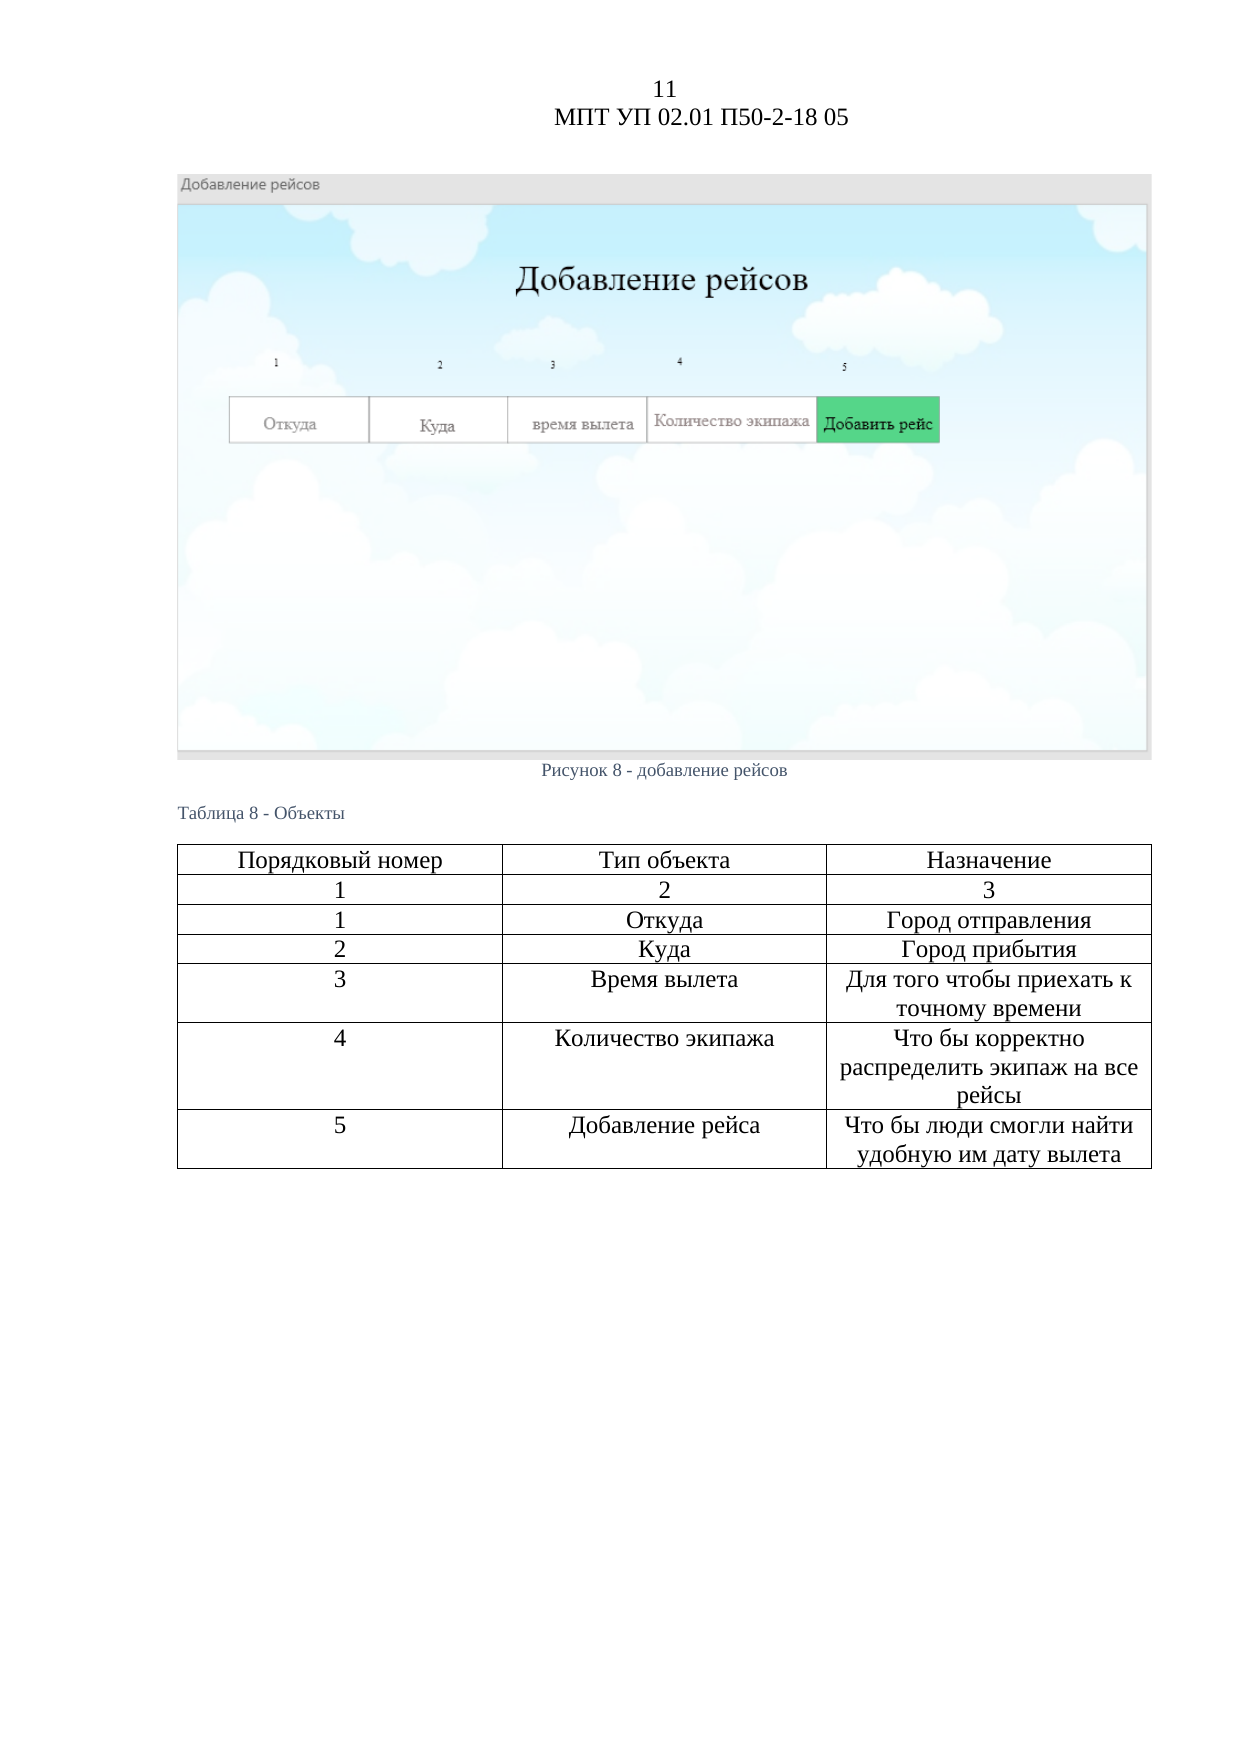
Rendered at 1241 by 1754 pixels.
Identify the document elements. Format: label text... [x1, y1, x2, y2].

text Рисунок 8 - добавление рейсов [177, 760, 1152, 781]
table_cell Что бы корректно распределить экипаж на все рейсы [827, 1023, 1151, 1109]
table_header Назначение [827, 845, 1151, 874]
table_cell 3 [827, 875, 1151, 904]
table_cell Куда [503, 935, 826, 963]
text Таблица 8 - Объекты [177, 802, 1152, 823]
table_cell 2 [178, 935, 502, 963]
table_cell Количество экипажа [503, 1023, 826, 1109]
table_cell Город прибытия [827, 935, 1151, 963]
picture [177, 174, 1152, 760]
table_cell Время вылета [503, 964, 826, 1022]
table_header Порядковый номер [178, 845, 502, 874]
table_cell Город отправления [827, 905, 1151, 933]
table_header Тип объекта [503, 845, 826, 874]
table_cell Что бы люди смогли найти удобную им дату вылета [827, 1110, 1151, 1168]
table_cell 4 [178, 1023, 502, 1109]
table_cell 5 [178, 1110, 502, 1168]
table_cell Для того чтобы приехать к точному времени [827, 964, 1151, 1022]
table_cell Добавление рейса [503, 1110, 826, 1168]
table_cell 2 [503, 875, 826, 904]
table_cell 1 [178, 875, 502, 904]
table_cell Откуда [503, 905, 826, 933]
table_cell 3 [178, 964, 502, 1022]
table_cell 1 [178, 905, 502, 933]
